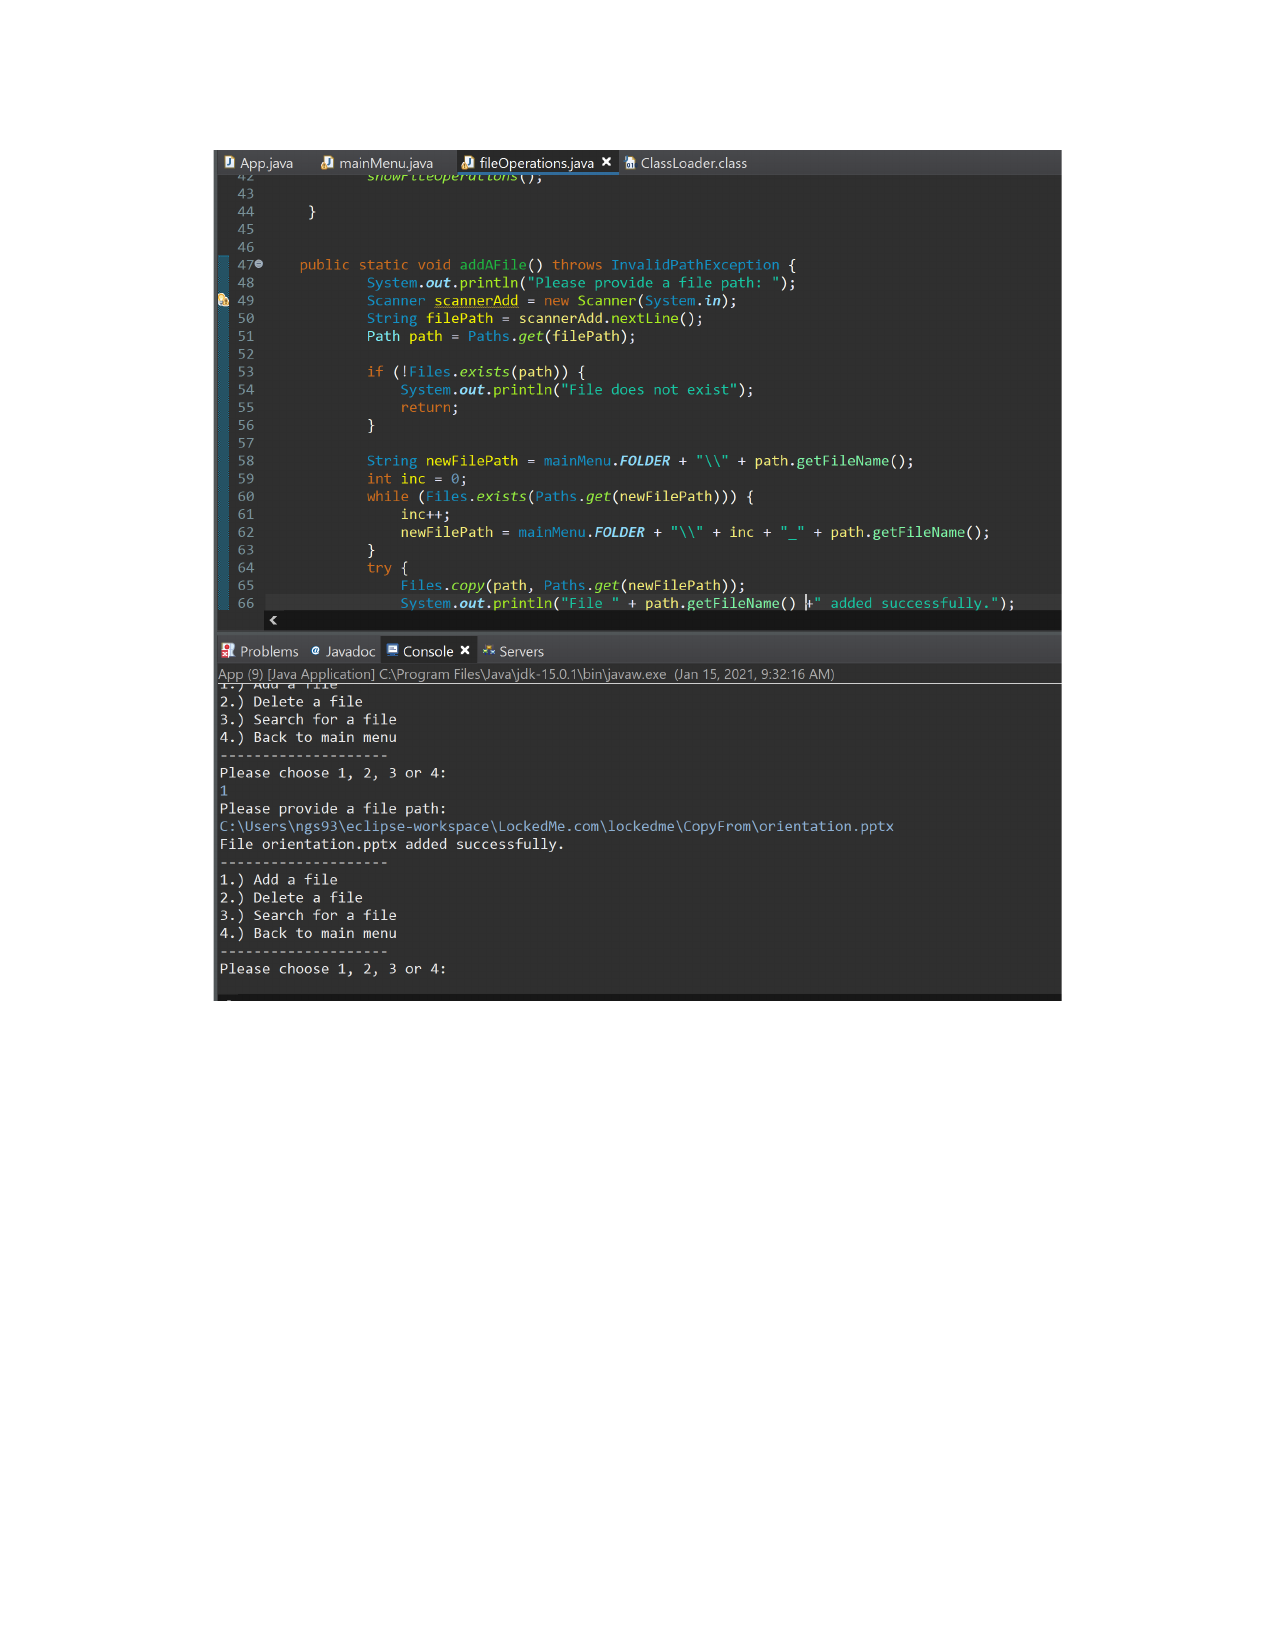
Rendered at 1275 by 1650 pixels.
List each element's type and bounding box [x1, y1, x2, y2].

picture [213, 150, 1062, 1001]
